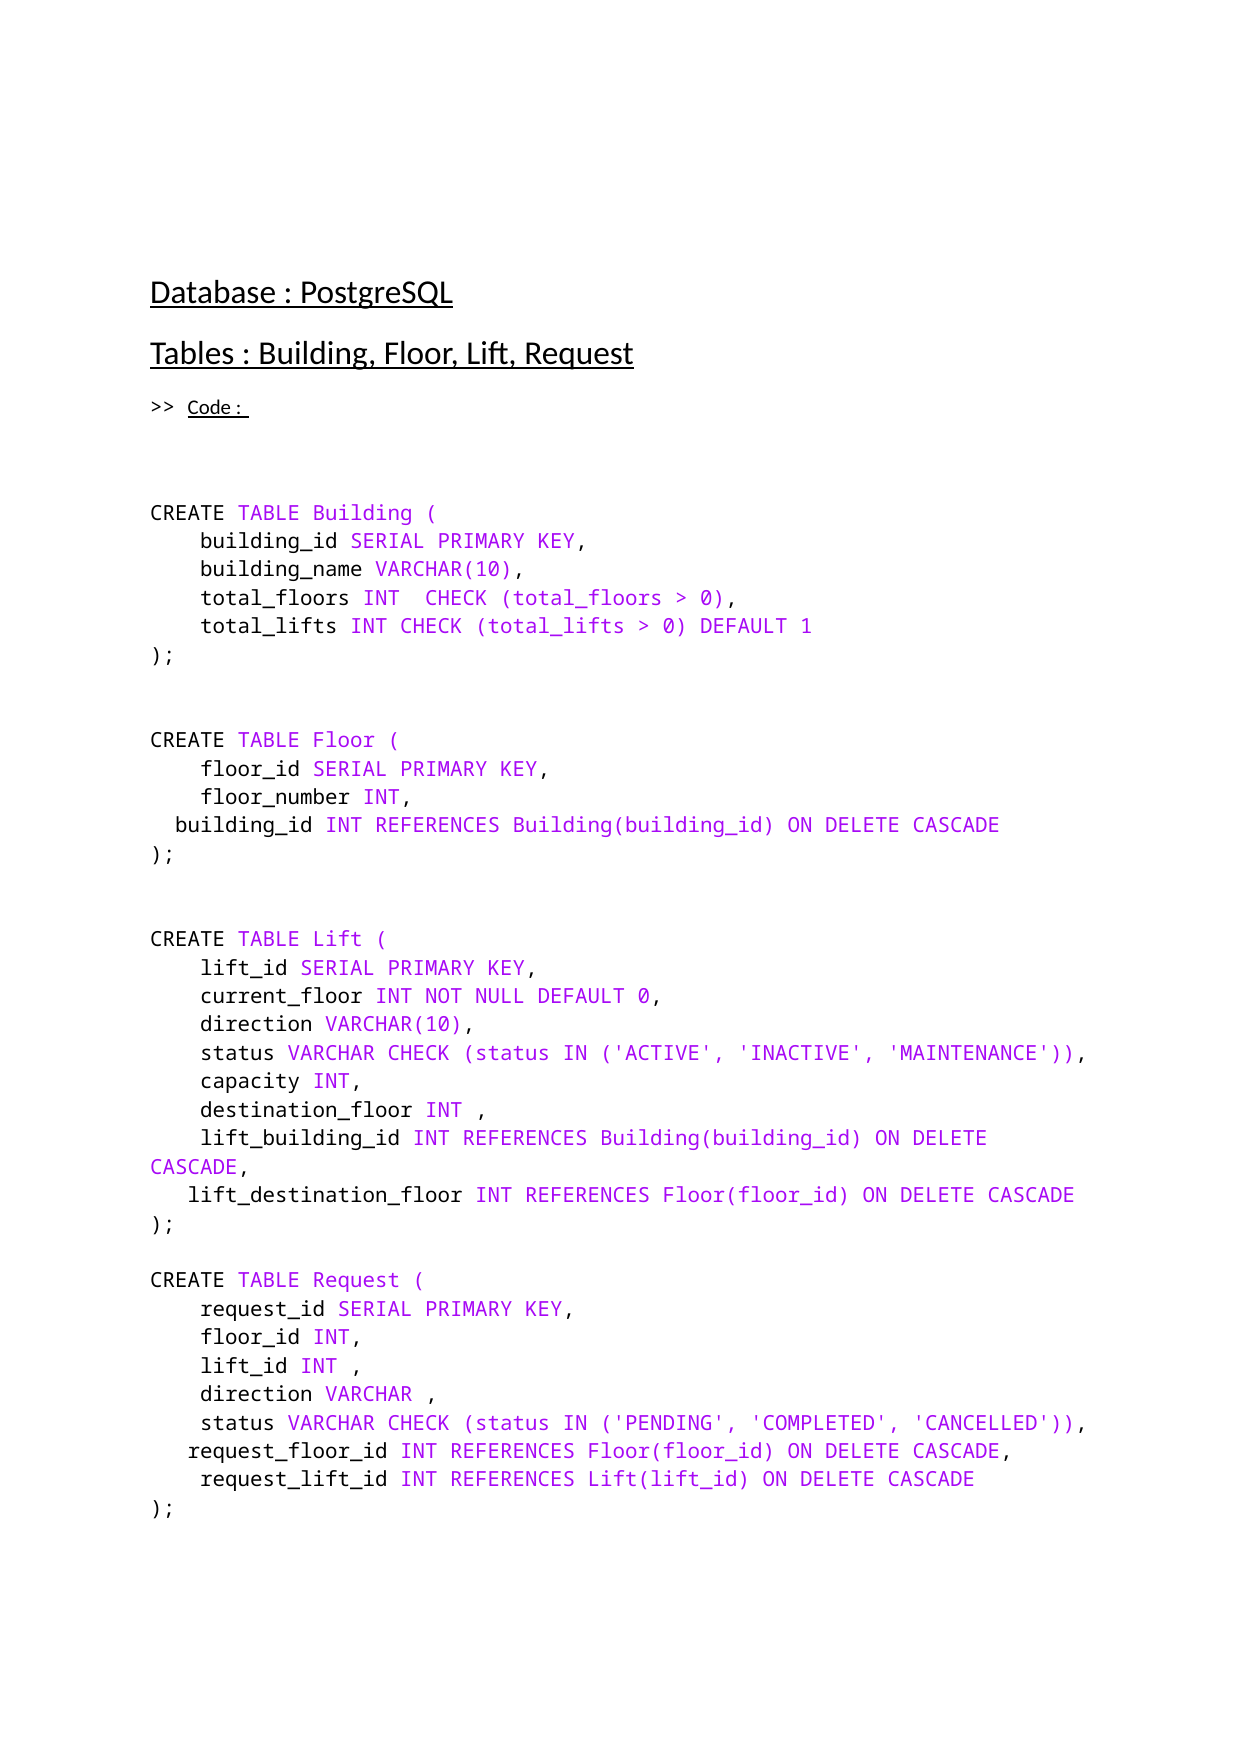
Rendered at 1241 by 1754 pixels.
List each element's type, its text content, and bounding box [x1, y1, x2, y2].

text Database : PostgreSQL [150, 271, 1090, 312]
text ); [150, 839, 1090, 867]
text CREATE TABLE Request ( [150, 1266, 1090, 1294]
text floor_id SERIAL PRIMARY KEY, [150, 754, 1090, 782]
text building_name VARCHAR(10), [150, 554, 1090, 583]
text Tables : Building, Floor, Lift, Request [150, 332, 1090, 373]
text direction VARCHAR(10), [150, 1009, 1090, 1038]
text direction VARCHAR , [150, 1379, 1090, 1408]
text floor_id INT, [150, 1322, 1090, 1351]
text status VARCHAR CHECK (status IN ('PENDING', 'COMPLETED', 'CANCELLED')), [150, 1408, 1090, 1436]
text building_id SERIAL PRIMARY KEY, [150, 526, 1090, 554]
text floor_number INT, [150, 782, 1090, 811]
text lift_building_id INT REFERENCES Building(building_id) ON DELETE CASCADE, [150, 1123, 1090, 1180]
text CREATE TABLE Floor ( [150, 725, 1090, 754]
text CREATE TABLE Lift ( [150, 924, 1090, 953]
text ); [150, 1493, 1090, 1521]
text ); [150, 1209, 1090, 1237]
text total_floors INT CHECK (total_floors > 0), [150, 583, 1090, 611]
text destination_floor INT , [150, 1095, 1090, 1123]
text lift_id INT , [150, 1351, 1090, 1379]
text request_id SERIAL PRIMARY KEY, [150, 1294, 1090, 1322]
text request_lift_id INT REFERENCES Lift(lift_id) ON DELETE CASCADE [150, 1464, 1090, 1493]
text CREATE TABLE Building ( [150, 498, 1090, 526]
text status VARCHAR CHECK (status IN ('ACTIVE', 'INACTIVE', 'MAINTENANCE')), [150, 1038, 1090, 1066]
text request_floor_id INT REFERENCES Floor(floor_id) ON DELETE CASCADE, [150, 1436, 1090, 1464]
text ); [150, 640, 1090, 668]
text total_lifts INT CHECK (total_lifts > 0) DEFAULT 1 [150, 611, 1090, 640]
text current_floor INT NOT NULL DEFAULT 0, [150, 981, 1090, 1009]
text lift_destination_floor INT REFERENCES Floor(floor_id) ON DELETE CASCADE [150, 1180, 1090, 1209]
text lift_id SERIAL PRIMARY KEY, [150, 953, 1090, 981]
text building_id INT REFERENCES Building(building_id) ON DELETE CASCADE [150, 811, 1090, 839]
text >> Code : [150, 392, 1090, 421]
text capacity INT, [150, 1066, 1090, 1095]
